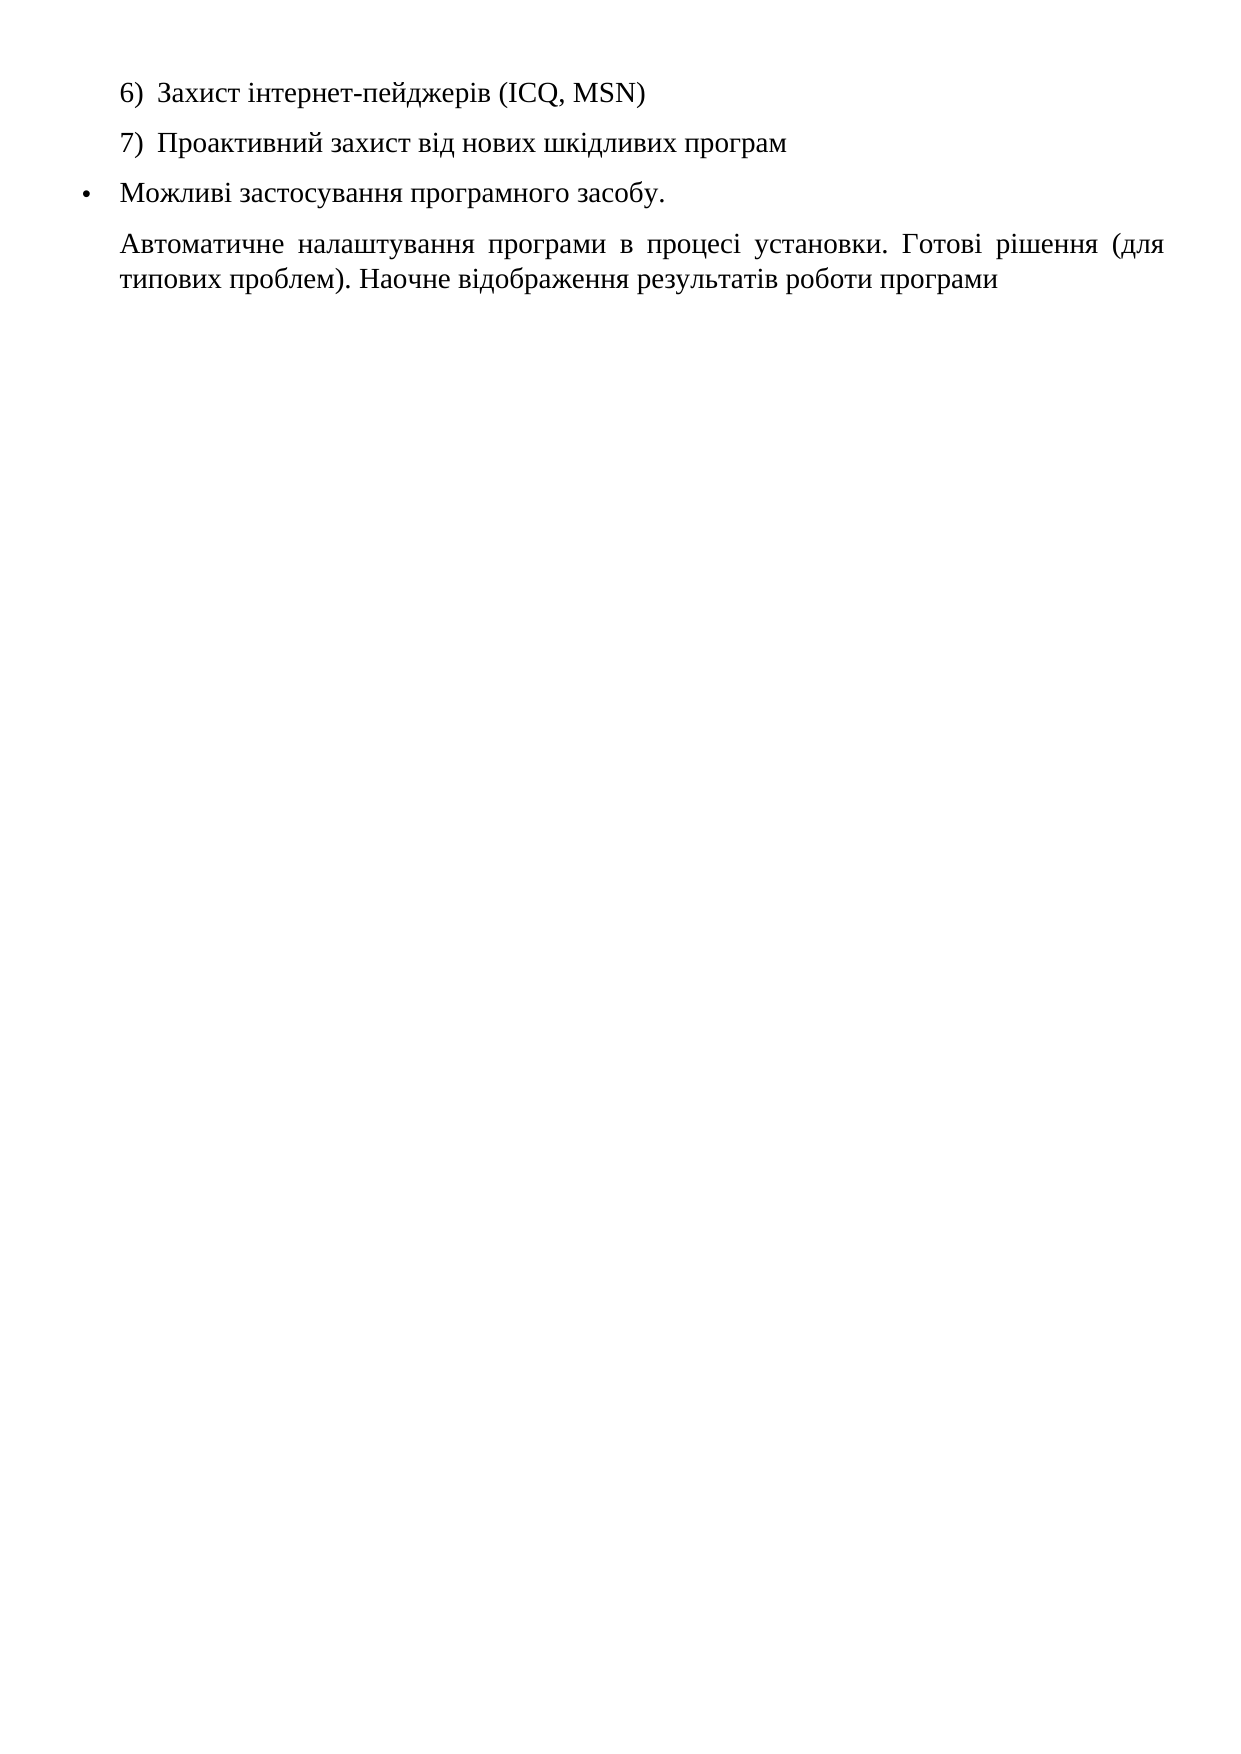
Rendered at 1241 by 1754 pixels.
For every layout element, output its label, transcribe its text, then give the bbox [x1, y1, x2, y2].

list Захист інтернет-пейджерів (ICQ, MSN) [119, 75, 1160, 108]
text Автоматичне налаштування програми в процесі установки. Готові рішення (для типових проблем). Наочне відображення результатів роботи програми [119, 226, 1165, 295]
list Можливі застосування програмного засобу. [82, 176, 1160, 209]
list Проактивний захист від нових шкідливих програм [119, 125, 1160, 159]
